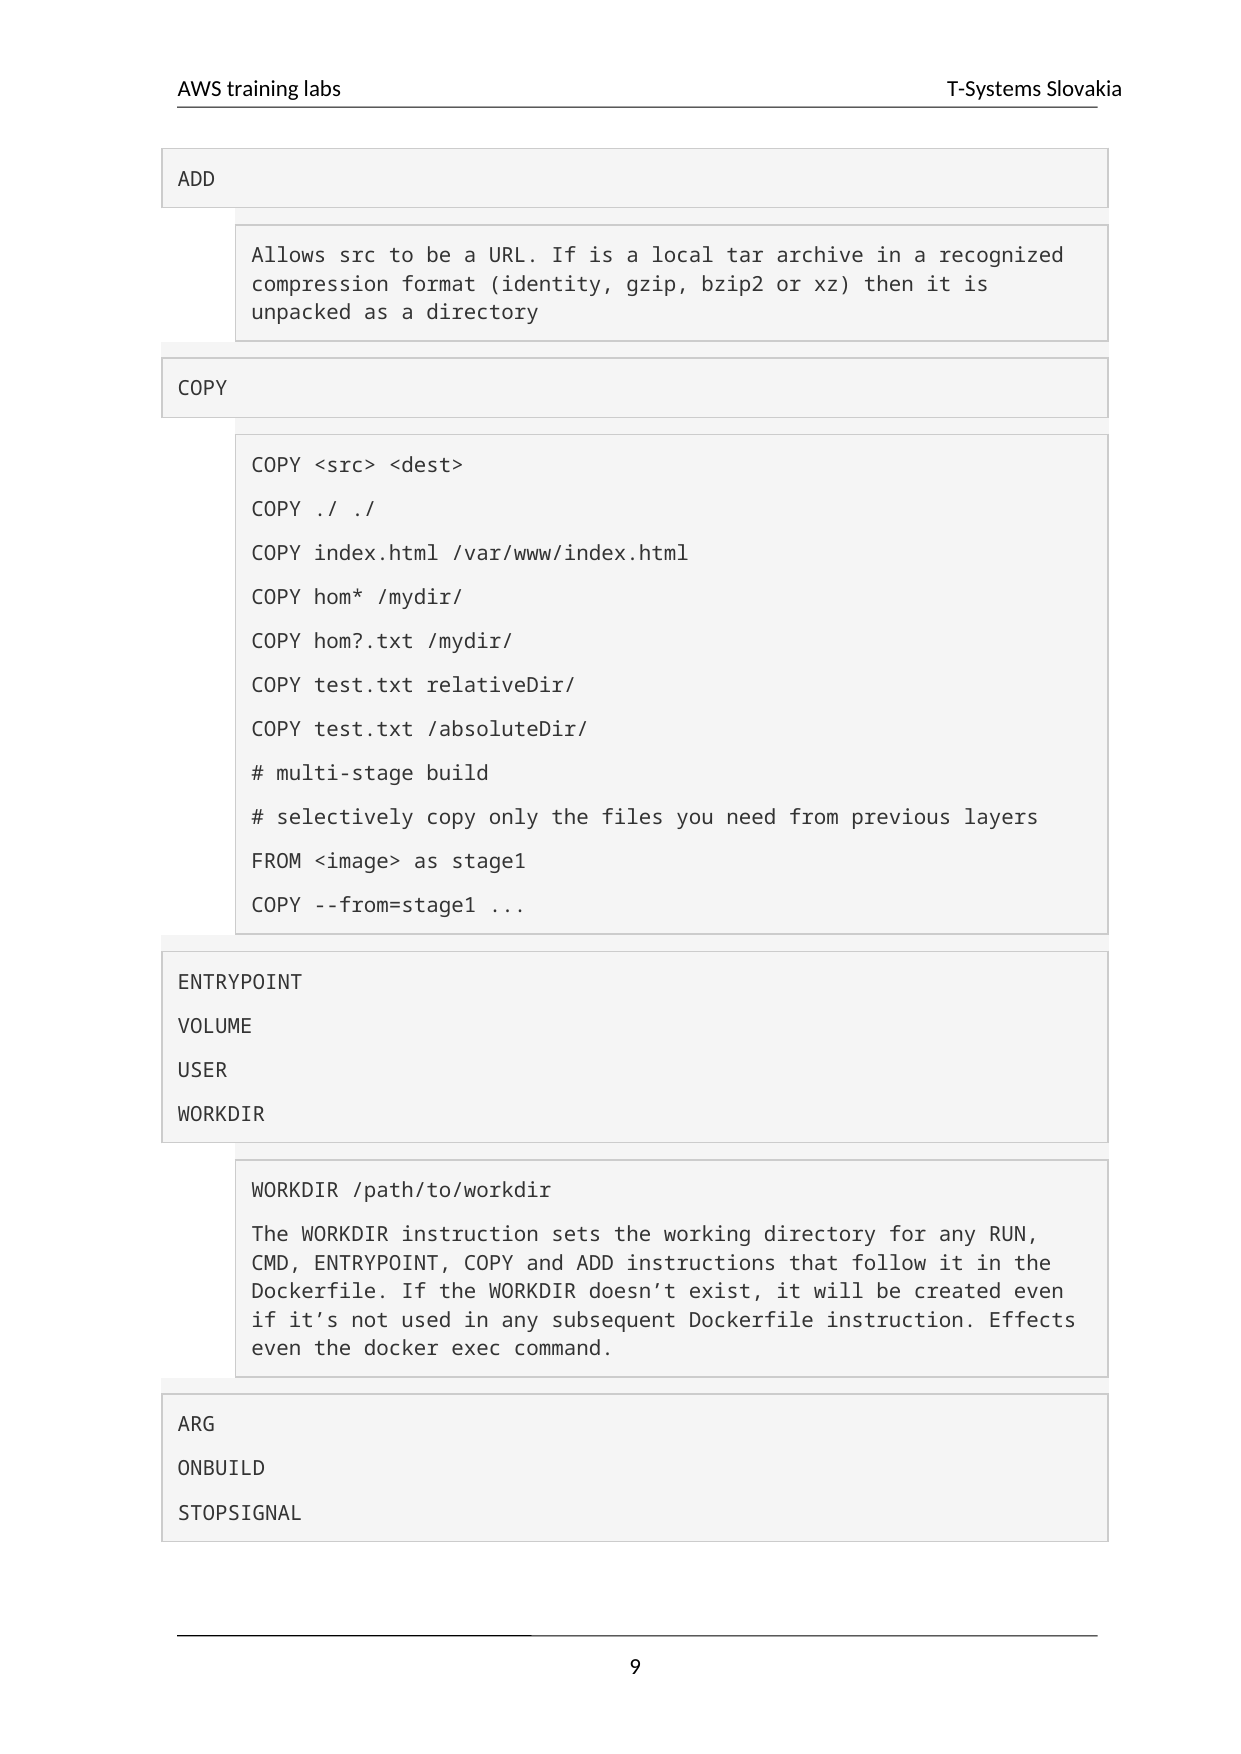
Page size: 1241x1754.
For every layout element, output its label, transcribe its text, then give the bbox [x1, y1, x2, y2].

text FROM <image> as stage1 [236, 830, 1107, 874]
text Allows src to be a URL. If is a local tar archive in a recognized compression format (identity, gzip, bzip2 or xz) then it is unpacked as a directory [236, 226, 1107, 340]
text # multi-stage build [236, 742, 1107, 786]
text COPY hom* /mydir/ [236, 566, 1107, 610]
text COPY --from=stage1 ... [236, 874, 1107, 933]
text COPY test.txt relativeDir/ [236, 654, 1107, 698]
text COPY hom?.txt /mydir/ [236, 610, 1107, 654]
text USER [163, 1039, 1107, 1083]
text COPY index.html /var/www/index.html [236, 522, 1107, 566]
text VOLUME [163, 995, 1107, 1039]
text ENTRYPOINT [163, 952, 1107, 995]
text The WORKDIR instruction sets the working directory for any RUN, CMD, ENTRYPOINT, COPY and ADD instructions that follow it in the Dockerfile. If the WORKDIR doesn’t exist, it will be created even if it’s not used in any subsequent Dockerfile instruction. Effects even the docker exec command. [236, 1203, 1107, 1376]
text # selectively copy only the files you need from previous layers [236, 786, 1107, 830]
text WORKDIR [163, 1083, 1107, 1142]
text ARG [163, 1395, 1107, 1437]
text COPY test.txt /absoluteDir/ [236, 698, 1107, 742]
text STOPSIGNAL [163, 1481, 1107, 1541]
text ONBUILD [163, 1437, 1107, 1481]
text COPY ./ ./ [236, 478, 1107, 522]
text COPY [163, 359, 1107, 417]
text WORKDIR /path/to/workdir [236, 1161, 1107, 1203]
text COPY <src> <dest> [236, 435, 1107, 478]
text ADD [163, 149, 1107, 207]
